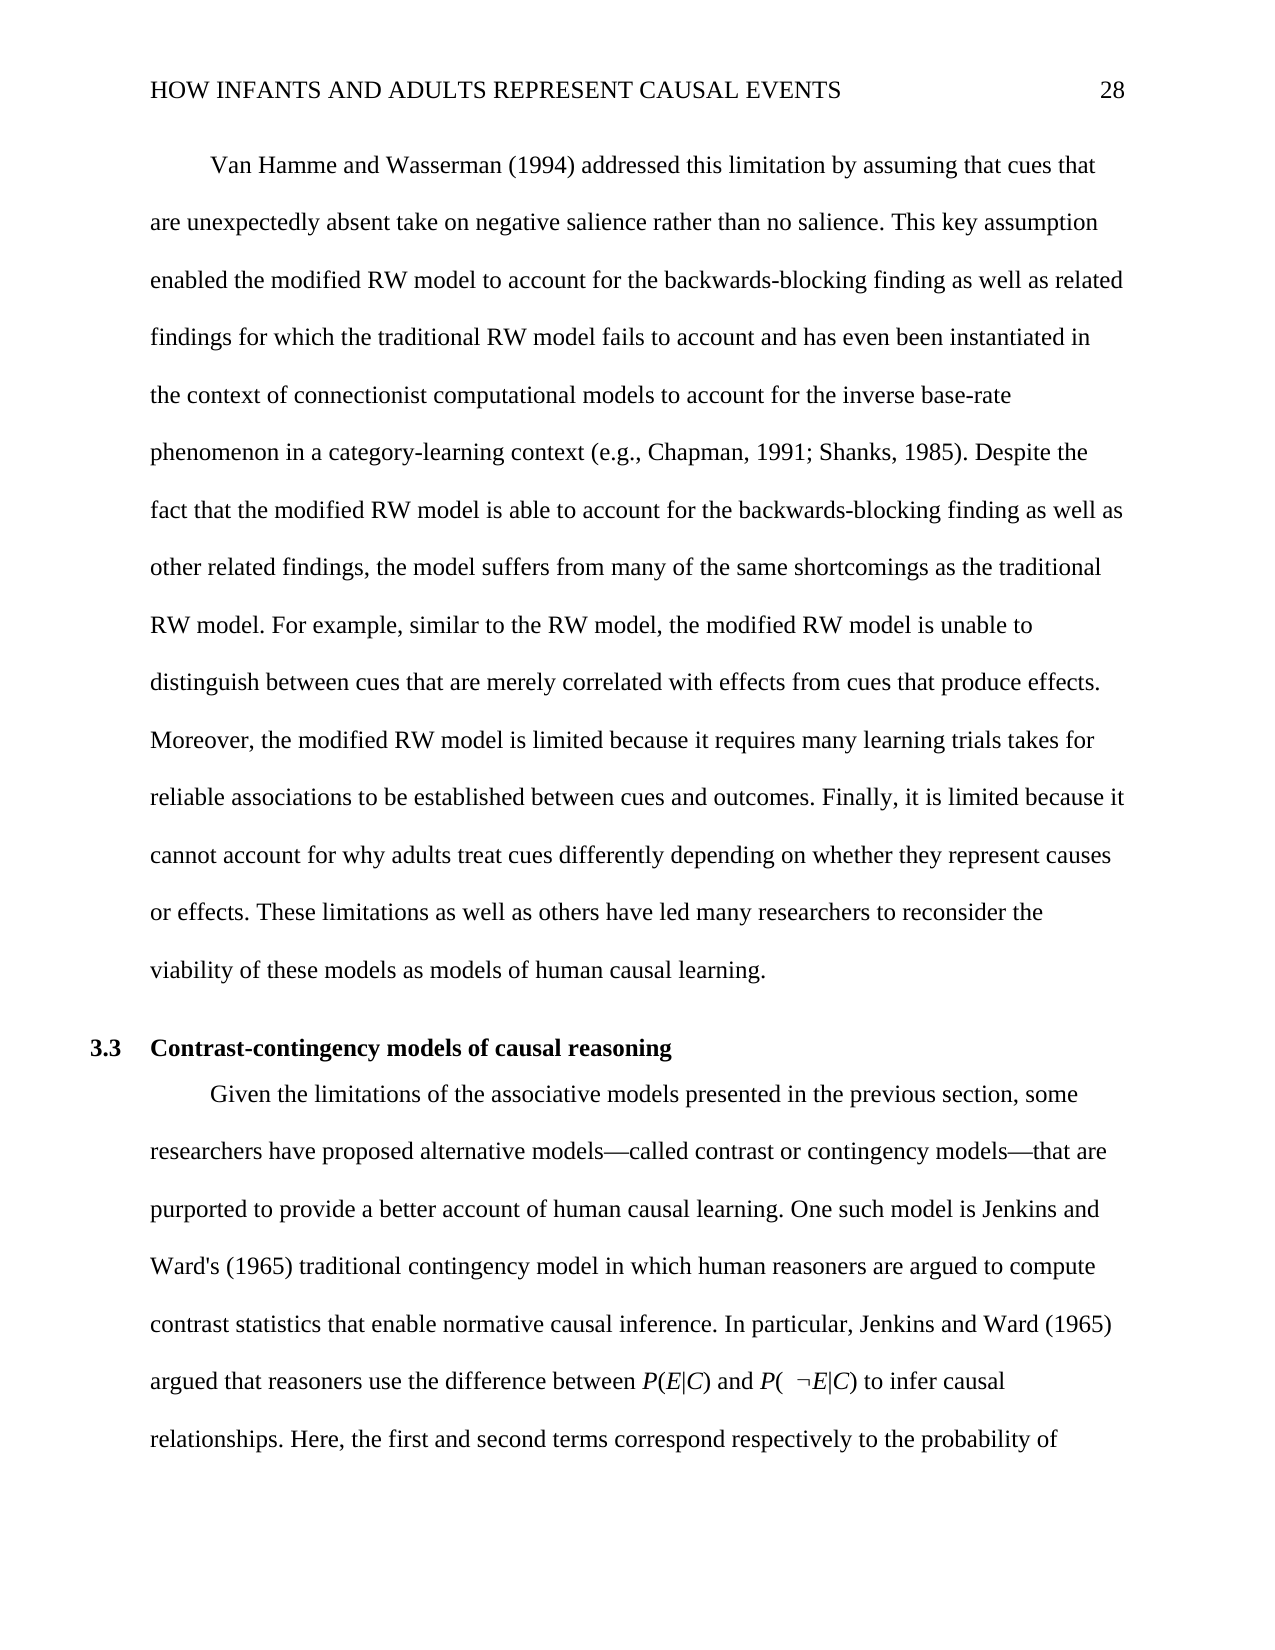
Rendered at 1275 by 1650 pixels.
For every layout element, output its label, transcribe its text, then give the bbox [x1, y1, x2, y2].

subtitle Contrast-contingency models of causal reasoning [90, 1033, 1125, 1062]
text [150, 1079, 1125, 1453]
text Van Hamme and Wasserman (1994) addressed this limitation by assuming that cues that are unexpectedly absent take on negative salience rather than no salience. This key assumption enabled the modified RW model to account for the backwards-blocking finding as well as related findings for which the traditional RW model fails to account and has even been instantiated in the context of connectionist computational models to account for the inverse base-rate phenomenon in a category-learning context (e.g., Chapman, 1991; Shanks, 1985). Despite the fact that the modified RW model is able to account for the backwards-blocking finding as well as other related findings, the model suffers from many of the same shortcomings as the traditional RW model. For example, similar to the RW model, the modified RW model is unable to distinguish between cues that are merely correlated with effects from cues that produce effects. Moreover, the modified RW model is limited because it requires many learning trials takes for reliable associations to be established between cues and outcomes. Finally, it is limited because it cannot account for why adults treat cues differently depending on whether they represent causes or effects. These limitations as well as others have led many researchers to reconsider the viability of these models as models of human causal learning. [150, 150, 1125, 984]
